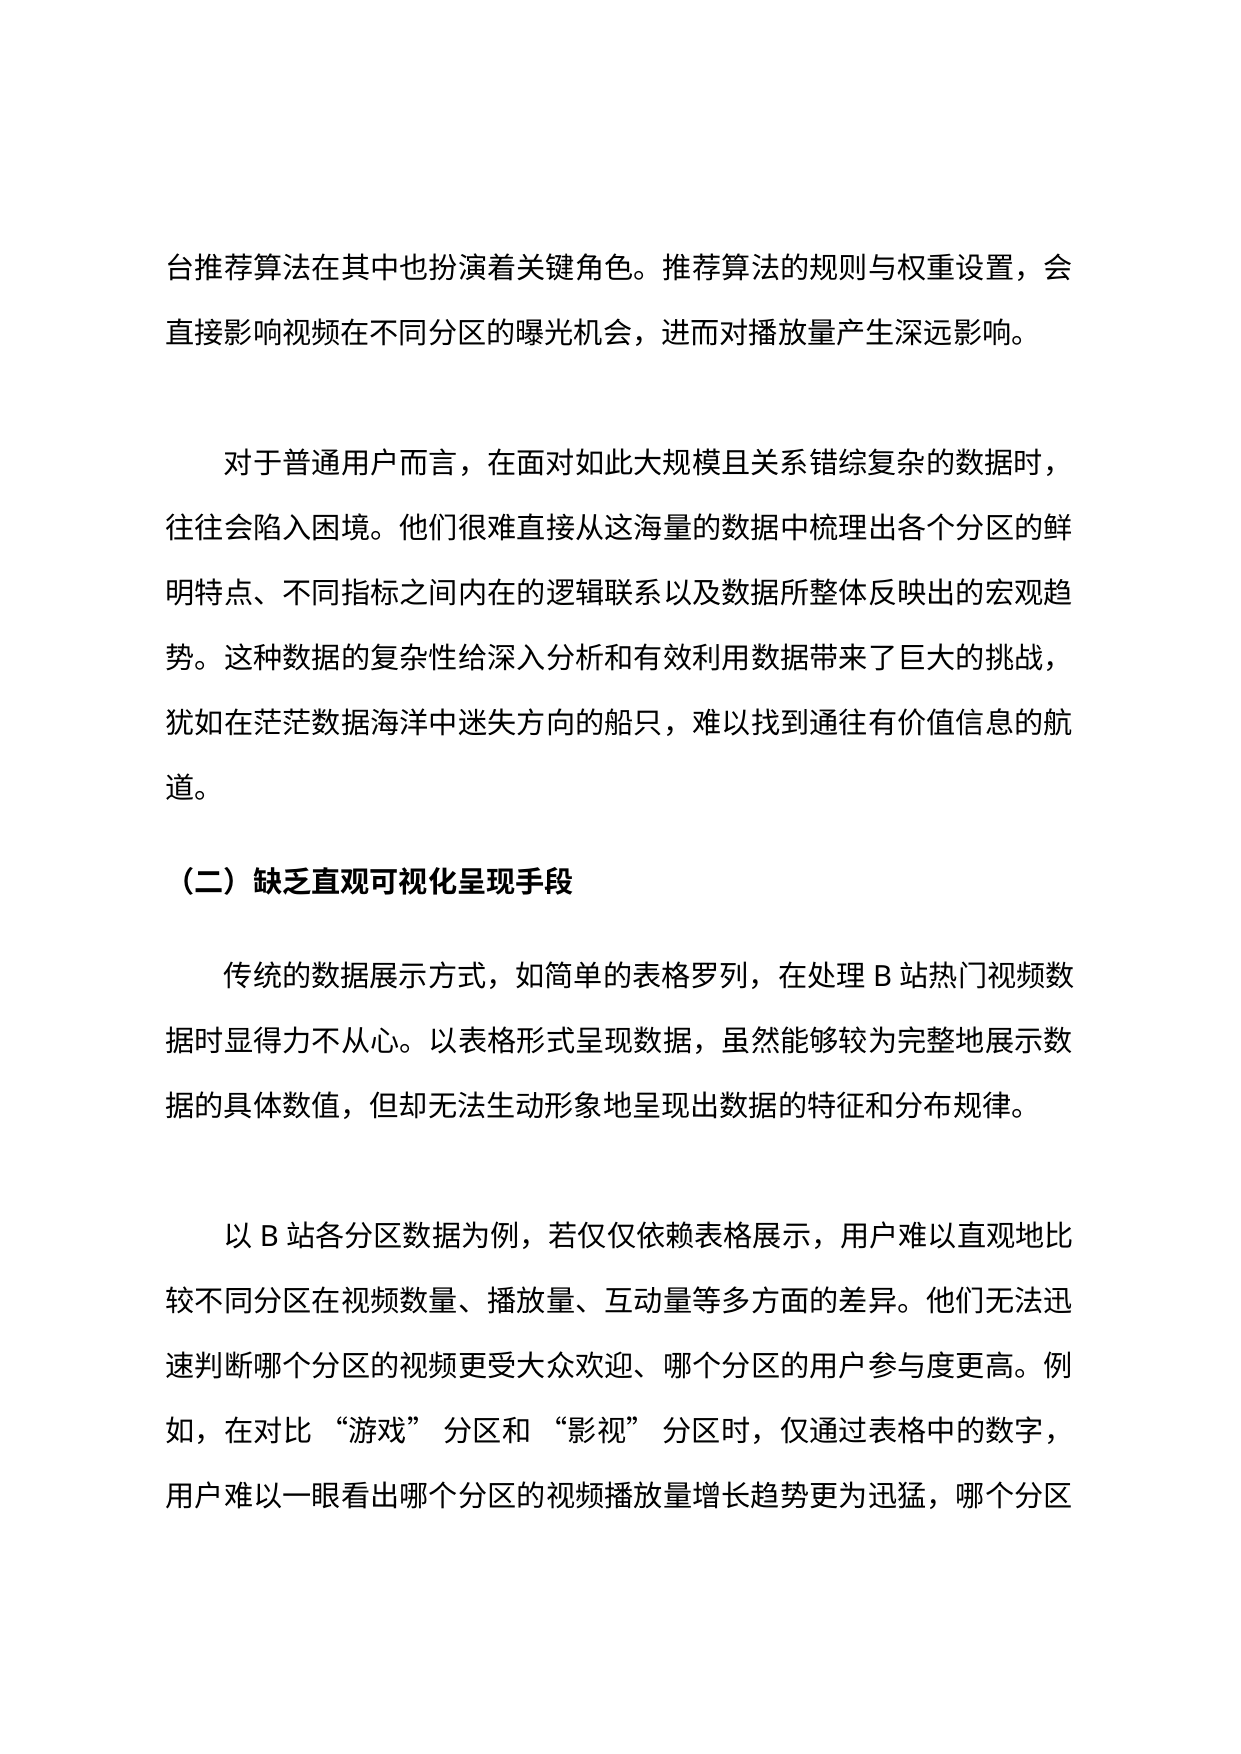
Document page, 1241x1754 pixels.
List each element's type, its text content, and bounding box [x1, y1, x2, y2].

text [165, 1201, 1075, 1526]
subtitle （二）缺乏直观可视化呈现手段 [165, 847, 1075, 912]
text 传统的数据展示方式，如简单的表格罗列，在处理 B 站热门视频数据时显得力不从心。以表格形式呈现数据，虽然能够较为完整地展示数据的具体数值，但却无法生动形象地呈现出数据的特征和分布规律。 [165, 941, 1075, 1136]
text 对于普通用户而言，在面对如此大规模且关系错综复杂的数据时，往往会陷入困境。他们很难直接从这海量的数据中梳理出各个分区的鲜明特点、不同指标之间内在的逻辑联系以及数据所整体反映出的宏观趋势。这种数据的复杂性给深入分析和有效利用数据带来了巨大的挑战，犹如在茫茫数据海洋中迷失方向的船只，难以找到通往有价值信息的航道。 [165, 428, 1075, 818]
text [165, 233, 1075, 363]
